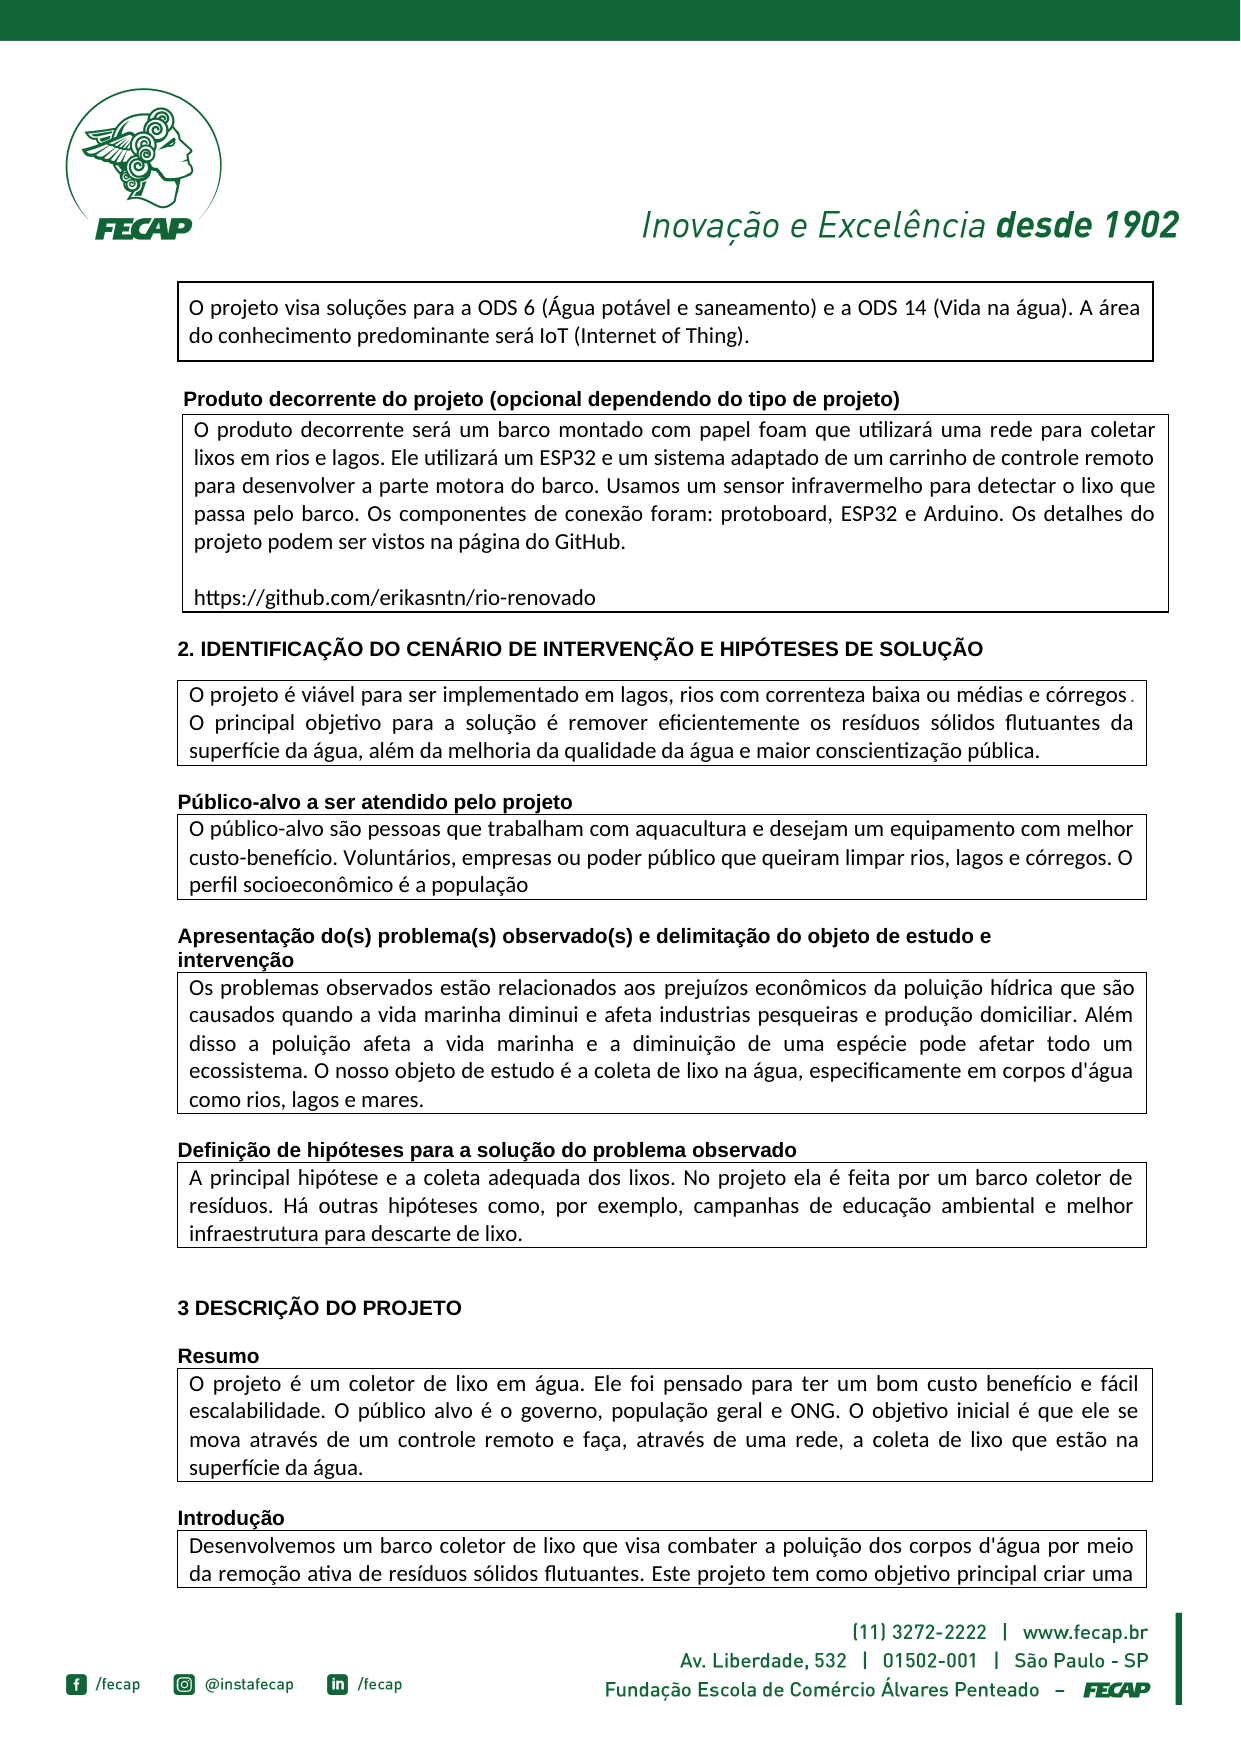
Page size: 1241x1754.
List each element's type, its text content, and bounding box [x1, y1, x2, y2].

text 2. IDENTIFICAÇÃO DO CENÁRIO DE INTERVENÇÃO E HIPÓTESES DE SOLUÇÃO [177, 636, 1063, 660]
text Produto decorrente do projeto (opcional dependendo do tipo de projeto) [177, 387, 1063, 411]
text Apresentação do(s) problema(s) observado(s) e delimitação do objeto de estudo e intervenção [177, 924, 1063, 972]
table_header A principal hipótese e a coleta adequada dos lixos. No projeto ela é feita por um barco coletor de resíduos. Há outras hipóteses como, por exemplo, campanhas de educação ambiental e melhor infraestrutura para descarte de lixo. [178, 1163, 1146, 1247]
text Resumo [177, 1344, 1063, 1368]
table_header O projeto é viável para ser implementado em lagos, rios com correnteza baixa ou médias e córregos. O principal objetivo para a solução é remover eficientemente os resíduos sólidos flutuantes da superfície da água, além da melhoria da qualidade da água e maior conscientização pública. [178, 681, 1146, 764]
text Introdução [177, 1506, 1063, 1530]
table_header O projeto visa soluções para a ODS 6 (Água potável e saneamento) e a ODS 14 (Vida na água). A área do conhecimento predominante será IoT (Internet of Thing). [179, 283, 1152, 359]
text 3 DESCRIÇÃO DO PROJETO [177, 1296, 1063, 1320]
text Público-alvo a ser atendido pelo projeto [177, 789, 1063, 813]
table_header O projeto é um coletor de lixo em água. Ele foi pensado para ter um bom custo benefício e fácil escalabilidade. O público alvo é o governo, população geral e ONG. O objetivo inicial é que ele se mova através de um controle remoto e faça, através de uma rede, a coleta de lixo que estão na superfície da água. [178, 1369, 1152, 1481]
text Definição de hipóteses para a solução do problema observado [177, 1138, 1063, 1162]
table_header O público-alvo são pessoas que trabalham com aquacultura e desejam um equipamento com melhor custo-benefício. Voluntários, empresas ou poder público que queiram limpar rios, lagos e córregos. O perfil socioeconômico é a população [178, 815, 1146, 899]
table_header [178, 1531, 1146, 1587]
picture [0, 0, 1241, 1754]
table_header Os problemas observados estão relacionados aos prejuízos econômicos da poluição hídrica que são causados quando a vida marinha diminui e afeta industrias pesqueiras e produção domiciliar. Além disso a poluição afeta a vida marinha e a diminuição de uma espécie pode afetar todo um ecossistema. O nosso objeto de estudo é a coleta de lixo na água, especificamente em corpos d'água como rios, lagos e mares. [178, 973, 1146, 1113]
table_header O produto decorrente será um barco montado com papel foam que utilizará uma rede para coletar lixos em rios e lagos. Ele utilizará um ESP32 e um sistema adaptado de um carrinho de controle remoto para desenvolver a parte motora do barco. Usamos um sensor infravermelho para detectar o lixo que passa pelo barco. Os componentes de conexão foram: protoboard, ESP32 e Arduino. Os detalhes do projeto podem ser vistos na página do GitHub. https://github.com/erikasntn/rio-renovado [183, 415, 1168, 611]
